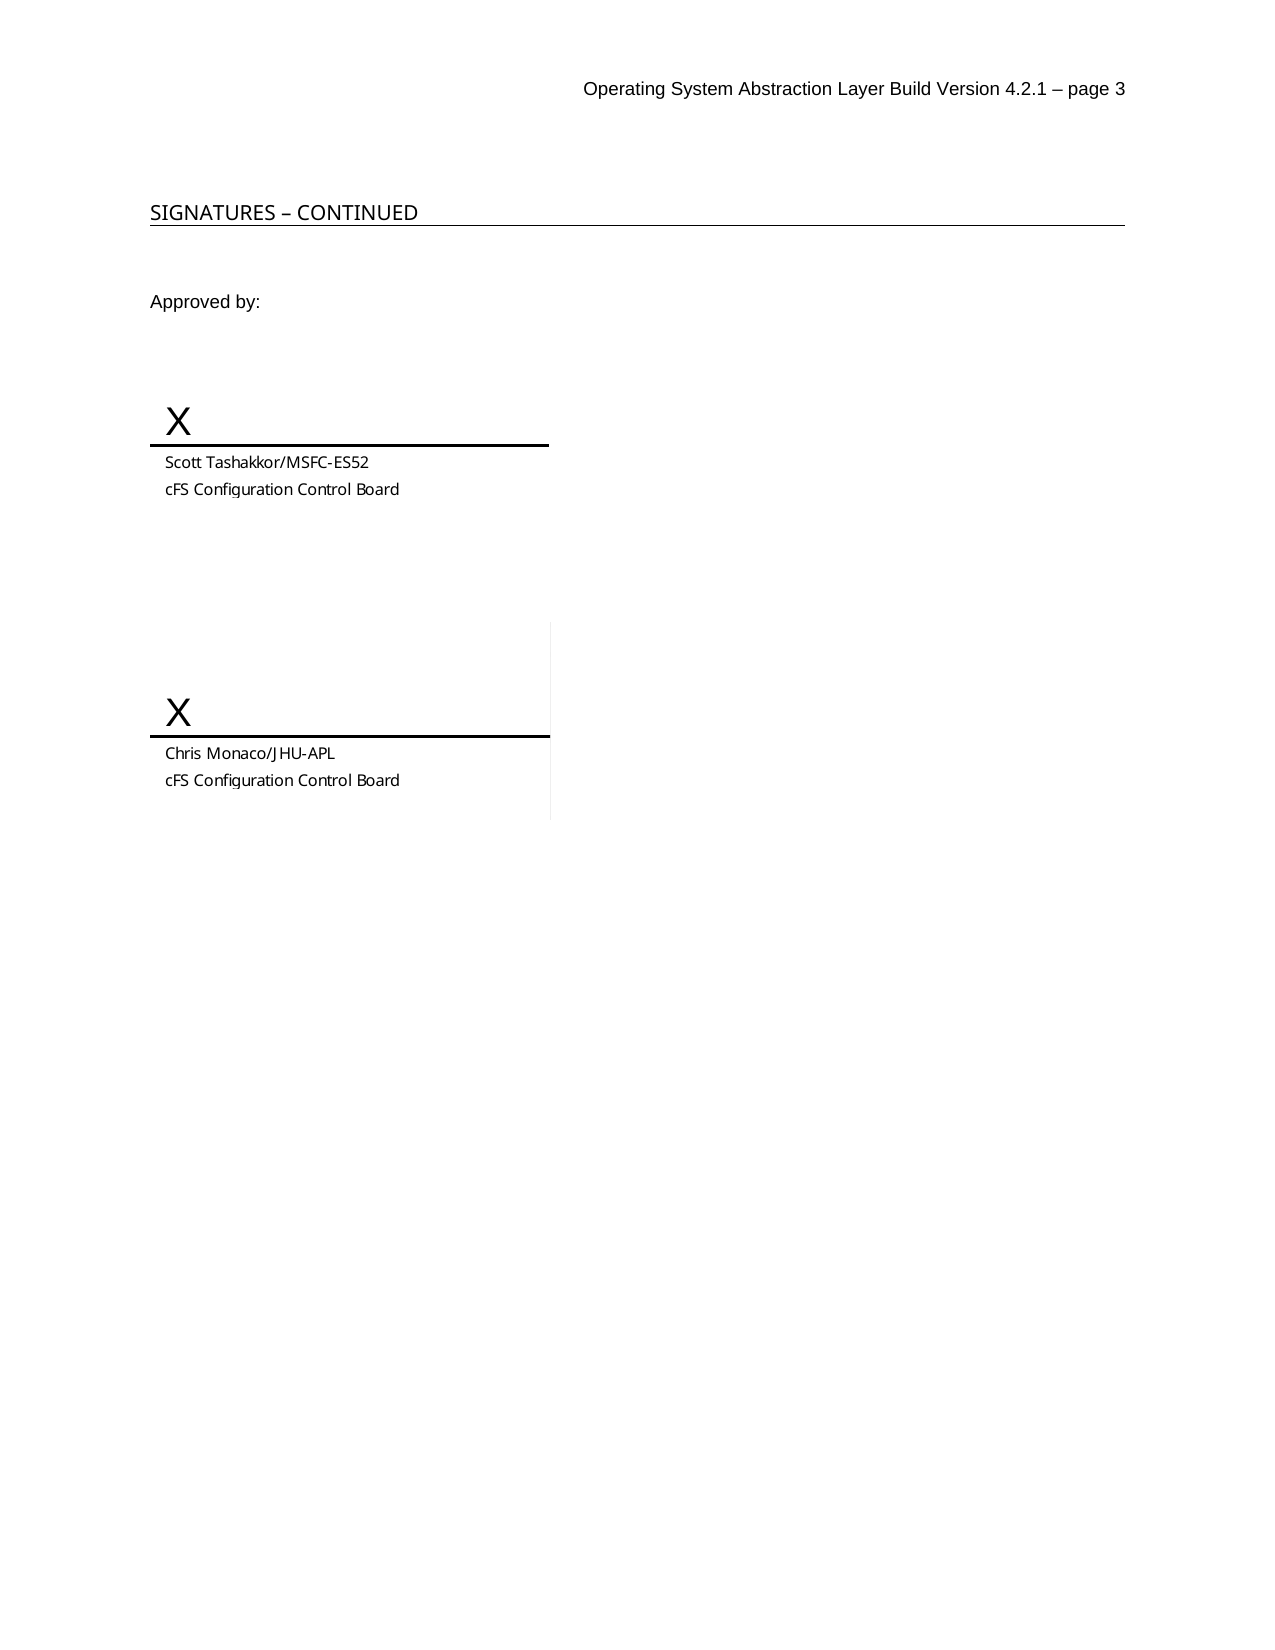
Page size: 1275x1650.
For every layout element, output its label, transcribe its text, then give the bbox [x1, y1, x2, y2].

text Signatures – continued [150, 200, 1125, 225]
text Approved by: [150, 290, 1125, 312]
